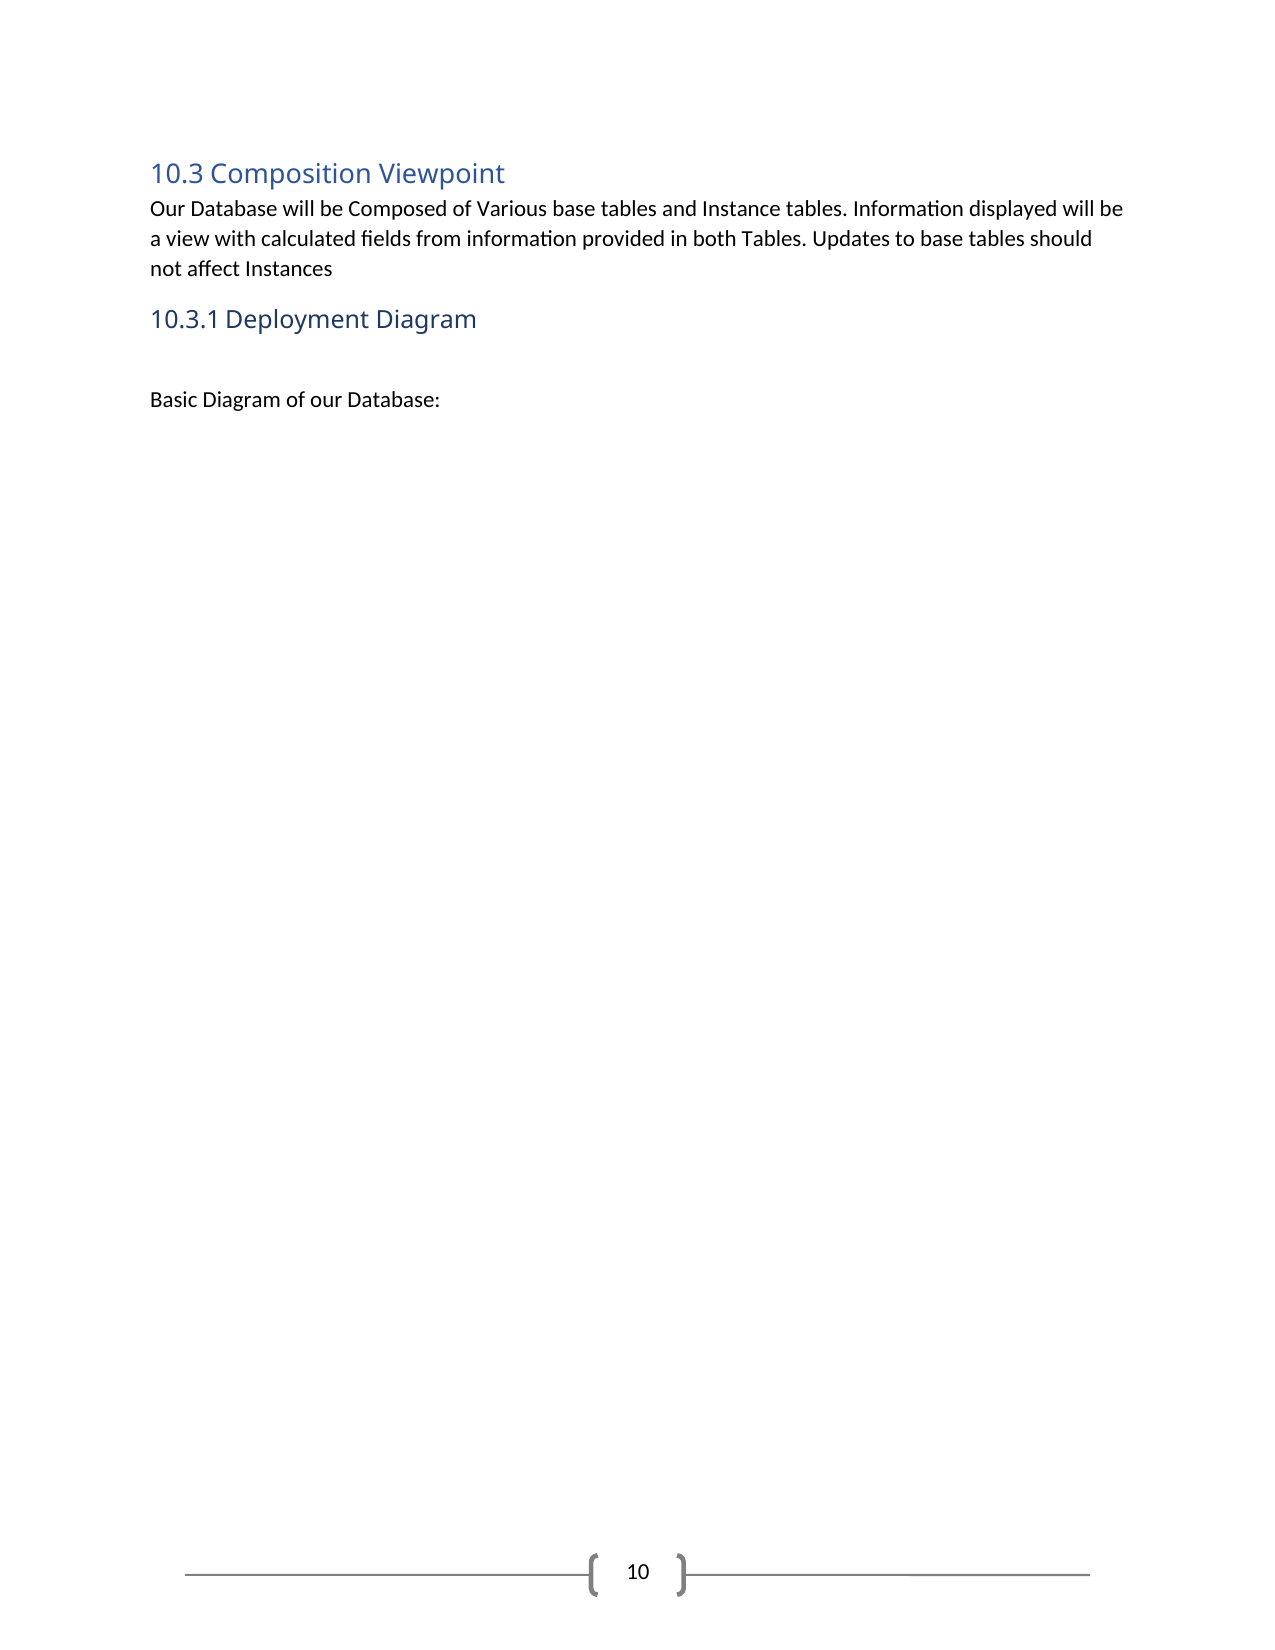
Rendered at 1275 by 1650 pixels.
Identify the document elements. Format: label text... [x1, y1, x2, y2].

text Our Database will be Composed of Various base tables and Instance tables. Information displayed will be a view with calculated fields from information provided in both Tables. Updates to base tables should not affect Instances [150, 194, 1125, 282]
text Basic Diagram of our Database: [150, 385, 1125, 413]
subtitle Composition Viewpoint [150, 154, 1125, 191]
subtitle Deployment Diagram [150, 301, 1125, 335]
